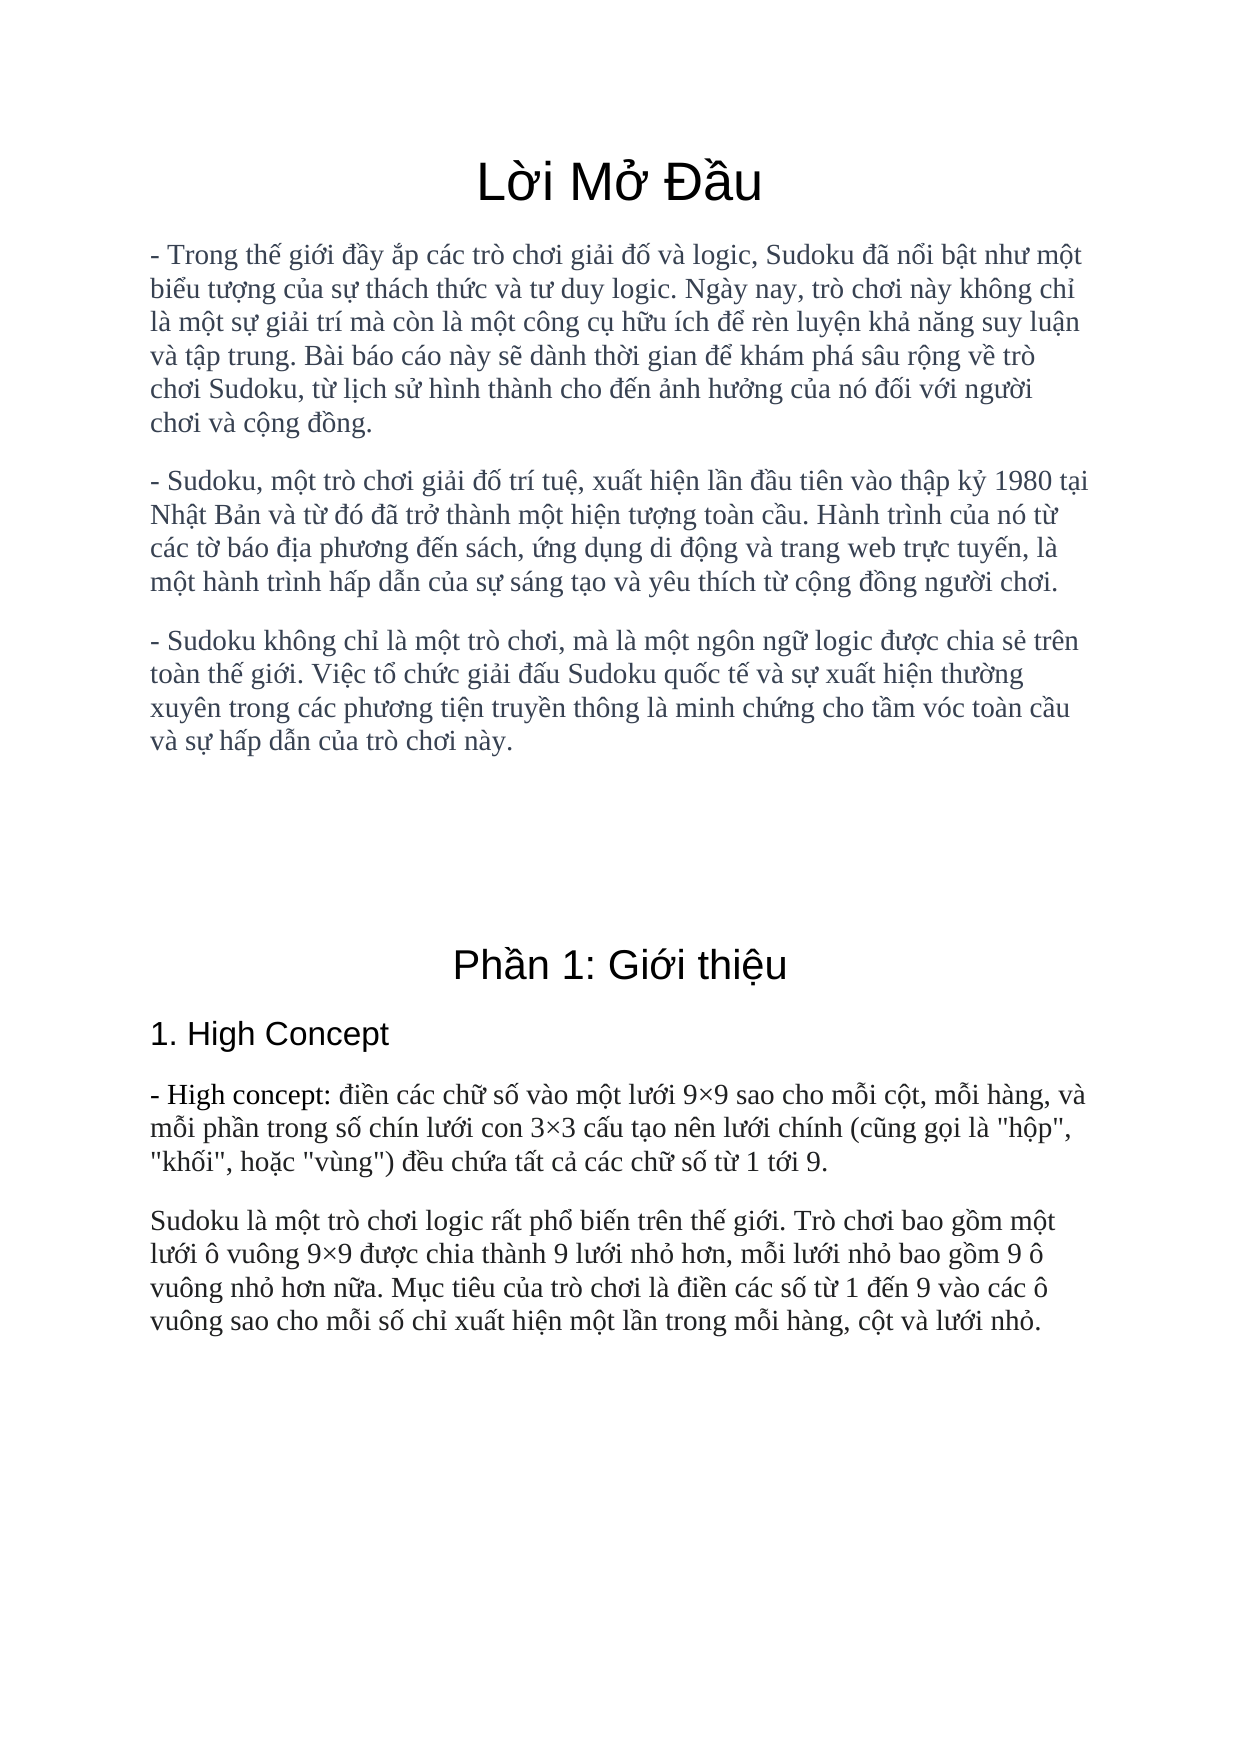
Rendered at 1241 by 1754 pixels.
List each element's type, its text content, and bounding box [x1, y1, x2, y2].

subtitle 1. High Concept [150, 1014, 1090, 1052]
text - Trong thế giới đầy ắp các trò chơi giải đố và logic, Sudoku đã nổi bật như một biểu tượng của sự thách thức và tư duy logic. Ngày nay, trò chơi này không chỉ là một sự giải trí mà còn là một công cụ hữu ích để rèn luyện khả năng suy luận và tập trung. Bài báo cáo này sẽ dành thời gian để khám phá sâu rộng về trò chơi Sudoku, từ lịch sử hình thành cho đến ảnh hưởng của nó đối với người chơi và cộng đồng. [150, 237, 1090, 438]
text - Sudoku không chỉ là một trò chơi, mà là một ngôn ngữ logic được chia sẻ trên toàn thế giới. Việc tổ chức giải đấu Sudoku quốc tế và sự xuất hiện thường xuyên trong các phương tiện truyền thông là minh chứng cho tầm vóc toàn cầu và sự hấp dẫn của trò chơi này. [150, 623, 1090, 757]
text - Sudoku, một trò chơi giải đố trí tuệ, xuất hiện lần đầu tiên vào thập kỷ 1980 tại Nhật Bản và từ đó đã trở thành một hiện tượng toàn cầu. Hành trình của nó từ các tờ báo địa phương đến sách, ứng dụng di động và trang web trực tuyến, là một hành trình hấp dẫn của sự sáng tạo và yêu thích từ cộng đồng người chơi. [150, 463, 1090, 598]
subtitle Phần 1: Giới thiệu [150, 941, 1090, 989]
title Lời Mở Đầu [150, 150, 1090, 212]
text - High concept: điền các chữ số vào một lưới 9×9 sao cho mỗi cột, mỗi hàng, và mỗi phần trong số chín lưới con 3×3 cấu tạo nên lưới chính (cũng gọi là "hộp", "khối", hoặc "vùng") đều chứa tất cả các chữ số từ 1 tới 9. [828, 1077, 1090, 1178]
